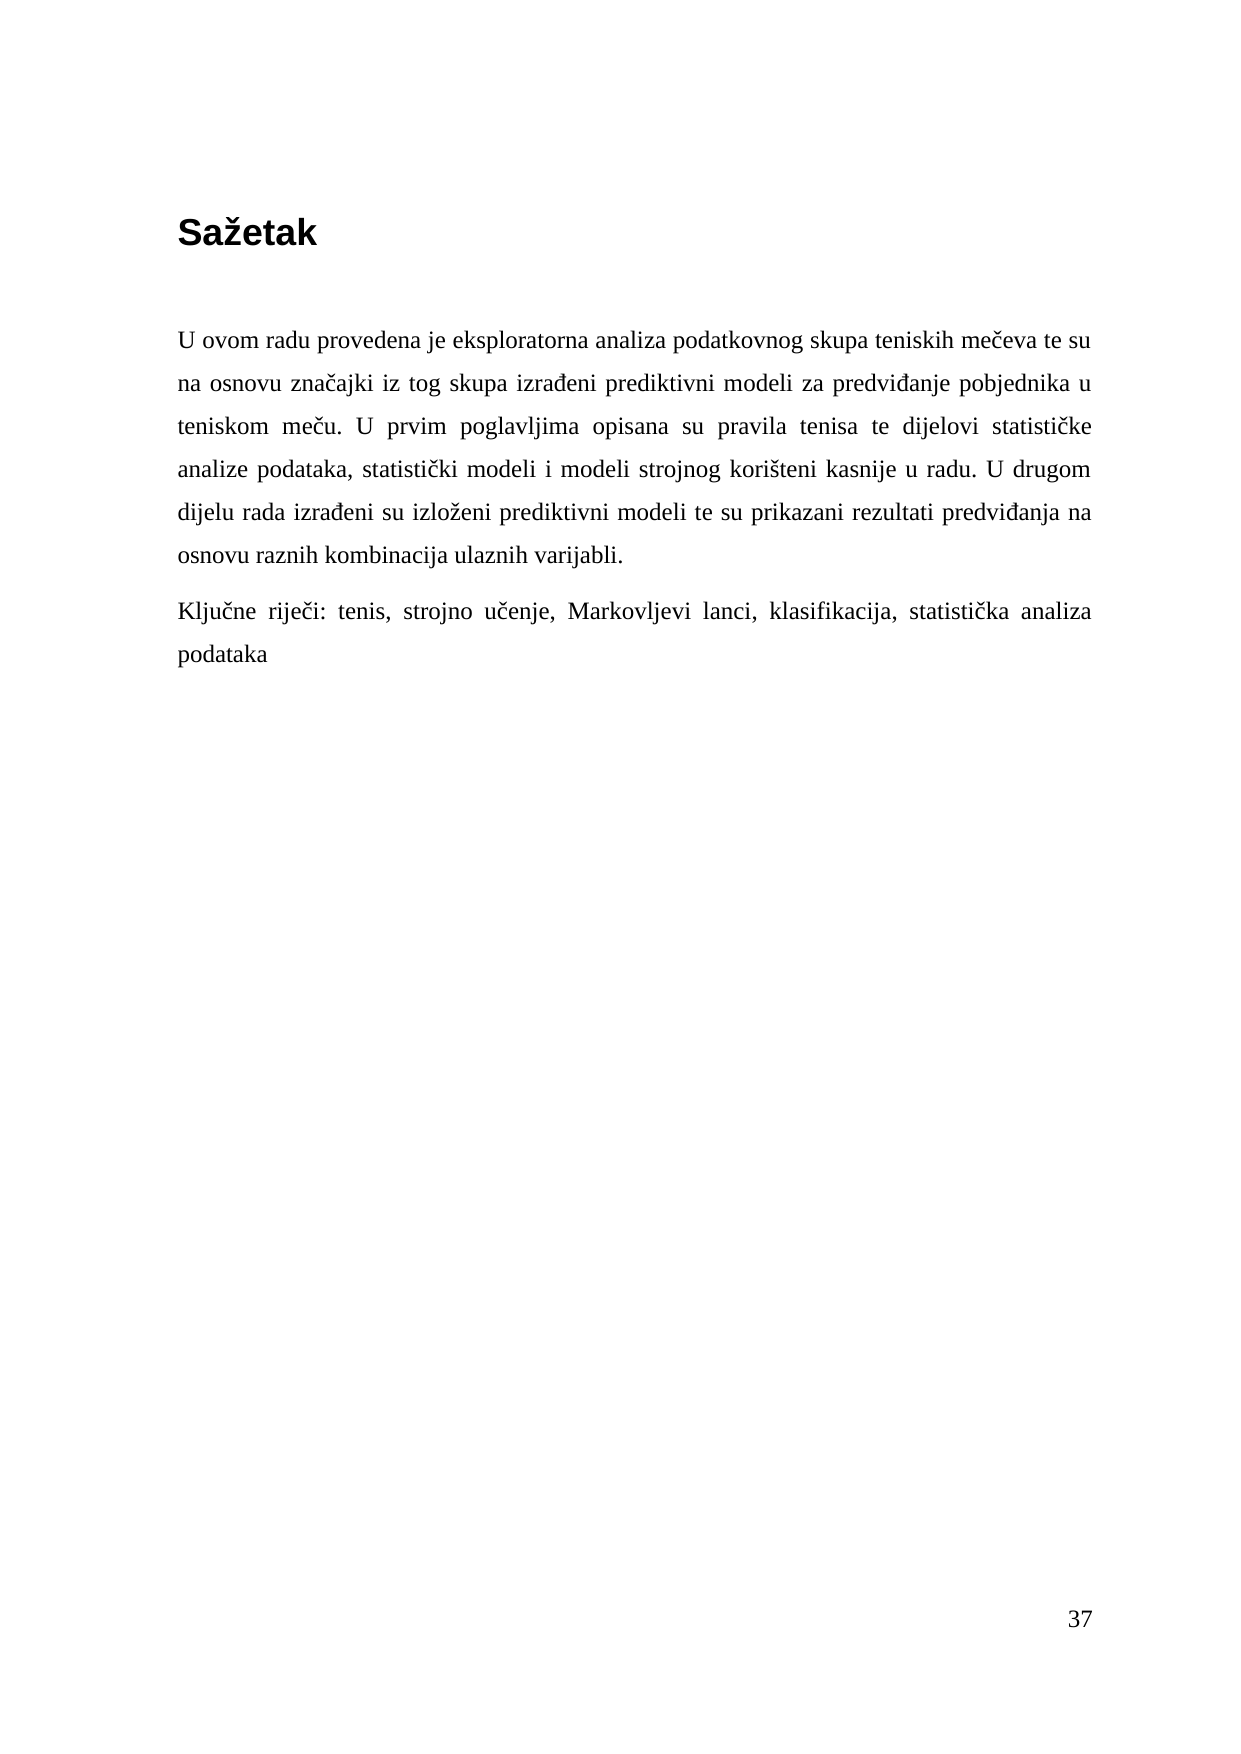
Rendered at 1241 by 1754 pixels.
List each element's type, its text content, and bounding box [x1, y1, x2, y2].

subtitle Sažetak [177, 210, 1092, 253]
text U ovom radu provedena je eksploratorna analiza podatkovnog skupa teniskih mečeva te su na osnovu značajki iz tog skupa izrađeni prediktivni modeli za predviđanje pobjednika u teniskom meču. U prvim poglavljima opisana su pravila tenisa te dijelovi statističke analize podataka, statistički modeli i modeli strojnog korišteni kasnije u radu. U drugom dijelu rada izrađeni su izloženi prediktivni modeli te su prikazani rezultati predviđanja na osnovu raznih kombinacija ulaznih varijabli. [177, 325, 1092, 569]
text Ključne riječi: tenis, strojno učenje, Markovljevi lanci, klasifikacija, statistička analiza podataka [177, 596, 1092, 668]
